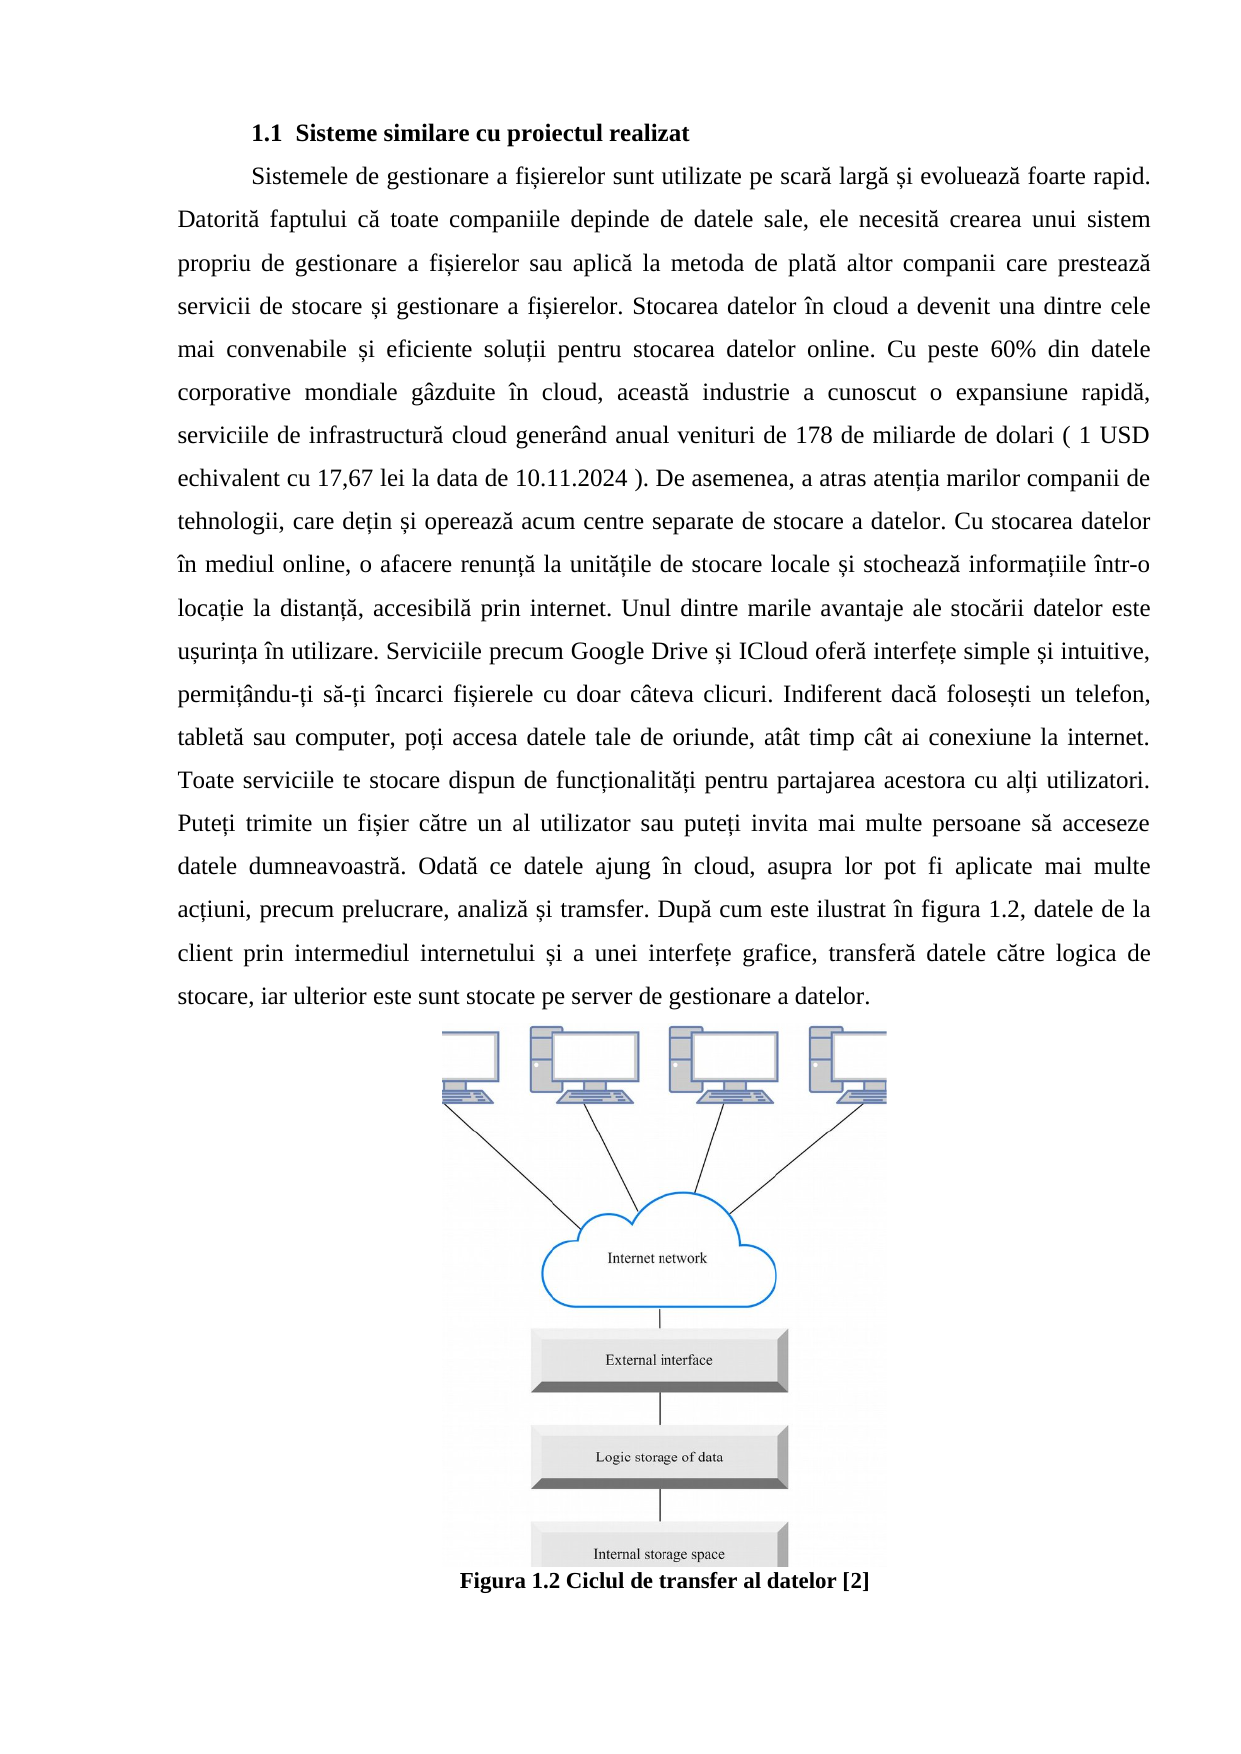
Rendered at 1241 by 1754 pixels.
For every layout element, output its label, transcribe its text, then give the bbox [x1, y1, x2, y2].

text Figura 1.2 Ciclul de transfer al datelor [2] [177, 1567, 1152, 1593]
text Sistemele de gestionare a fișierelor sunt utilizate pe scară largă și evoluează foarte rapid. Datorită faptului că toate companiile depinde de datele sale, ele necesită crearea unui sistem propriu de gestionare a fișierelor sau aplică la metoda de plată altor companii care prestează servicii de stocare și gestionare a fișierelor. Stocarea datelor în cloud a devenit una dintre cele mai convenabile și eficiente soluții pentru stocarea datelor online. Cu peste 60% din datele corporative mondiale gâzduite în cloud, această industrie a cunoscut o expansiune rapidă, serviciile de infrastructură cloud generând anual venituri de 178 de miliarde de dolari ( 1 USD echivalent cu 17,67 lei la data de 10.11.2024 ). De asemenea, a atras atenția marilor companii de tehnologii, care dețin și operează acum centre separate de stocare a datelor. Cu stocarea datelor în mediul online, o afacere renunță la unitățile de stocare locale și stochează informațiile într-o locație la distanță, accesibilă prin internet. Unul dintre marile avantaje ale stocării datelor este ușurința în utilizare. Serviciile precum Google Drive și ICloud oferă interfețe simple și intuitive, permițându-ți să-ți încarci fișierele cu doar câteva clicuri. Indiferent dacă folosești un telefon, tabletă sau computer, poți accesa datele tale de oriunde, atât timp cât ai conexiune la internet. Toate serviciile te stocare dispun de funcționalități pentru partajarea acestora cu alți utilizatori. Puteți trimite un fișier către un al utilizator sau puteți invita mai multe persoane să acceseze datele dumneavoastră. Odată ce datele ajung în cloud, asupra lor pot fi aplicate mai multe acțiuni, precum prelucrare, analiză și tramsfer. După cum este ilustrat în figura 1.2, datele de la client prin intermediul internetului și a unei interfețe grafice, transferă datele către logica de stocare, iar ulterior este sunt stocate pe server de gestionare a datelor. [177, 161, 1152, 1009]
picture [442, 1023, 887, 1567]
text Sisteme similare cu proiectul realizat [251, 118, 1152, 147]
